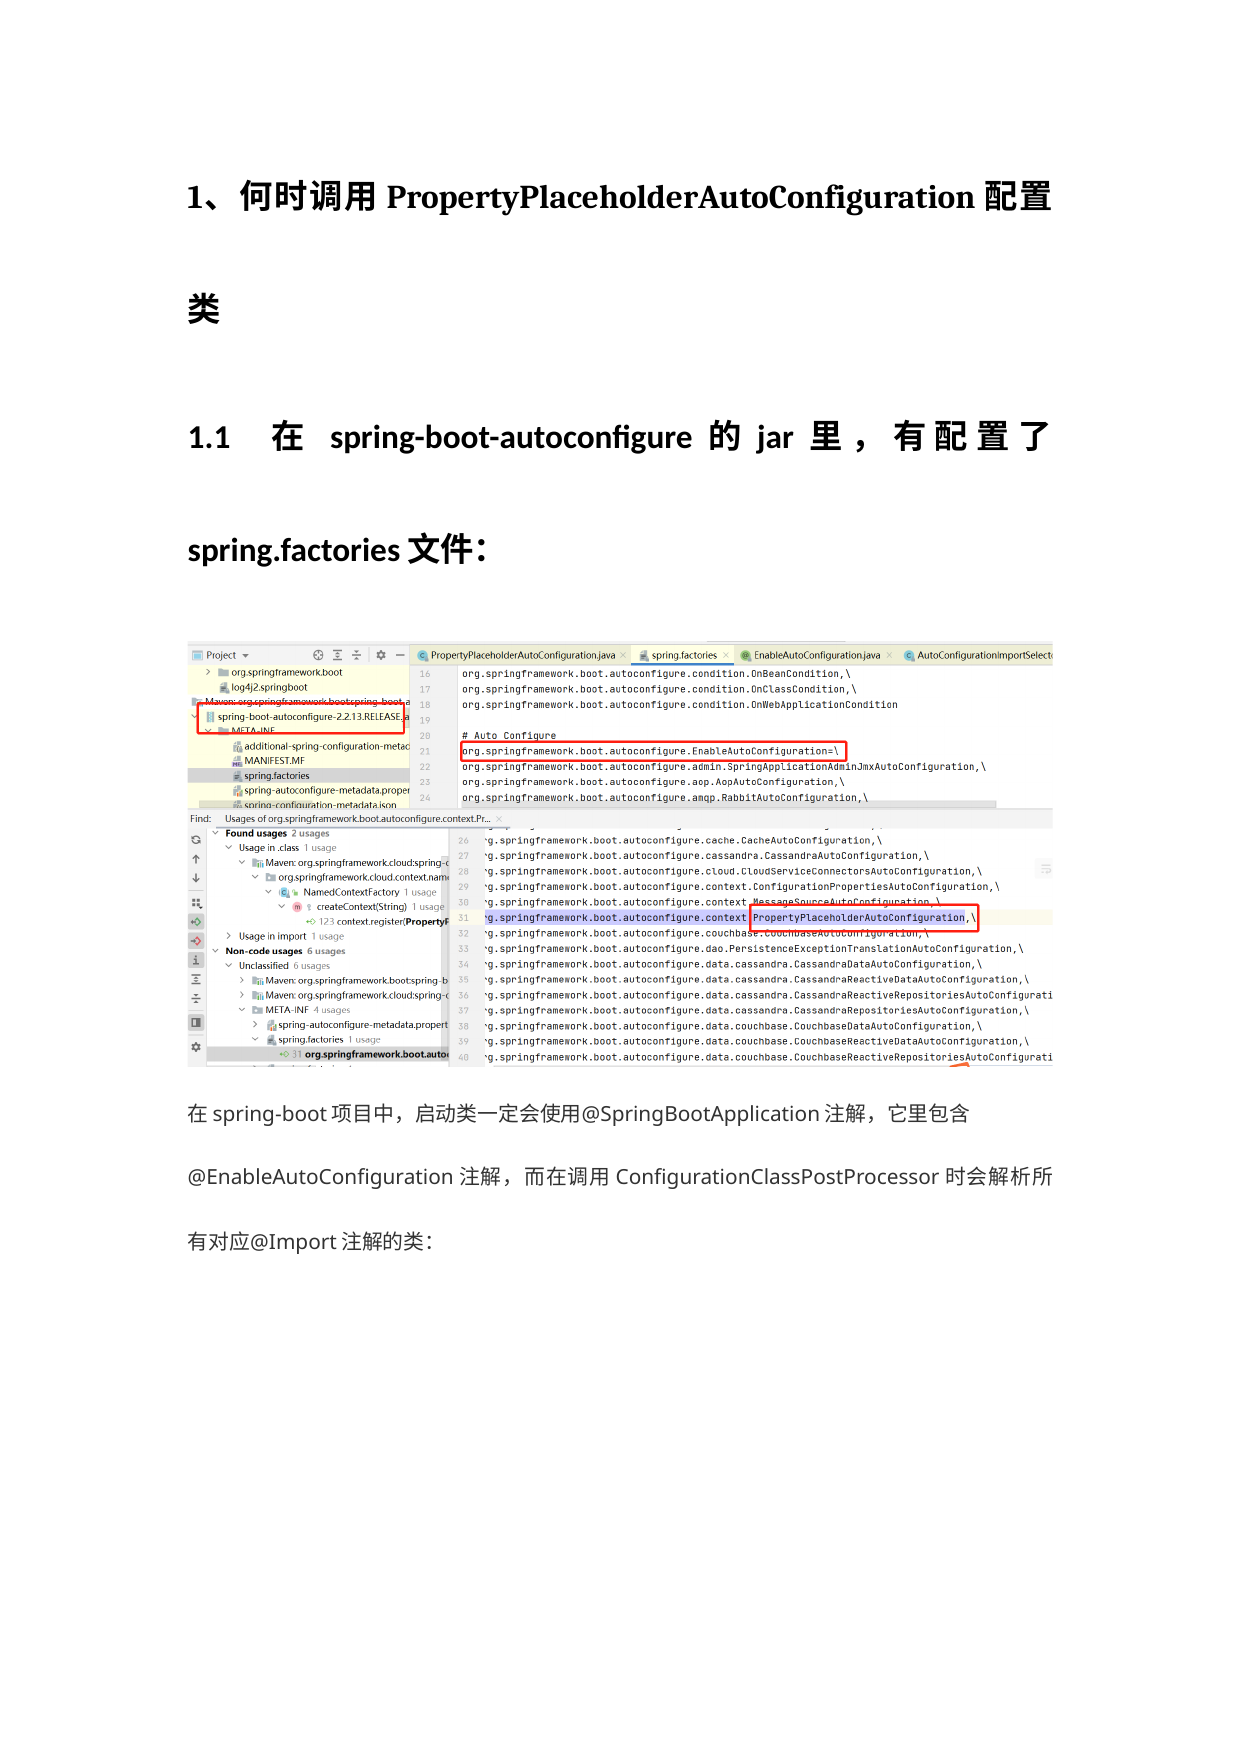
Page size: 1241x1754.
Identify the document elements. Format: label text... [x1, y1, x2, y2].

text @EnableAutoConfiguration注解，而在调用ConfigurationClassPostProcessor时会解析所有对应@Import注解的类： [187, 1159, 1053, 1256]
subtitle 1、何时调用PropertyPlaceholderAutoConfiguration配置类 [187, 162, 1053, 339]
picture [187, 641, 1053, 1067]
subtitle 1.1 在 spring-boot-autoconfigure的jar里，有配置了spring.factories文件： [187, 402, 1053, 579]
text 在spring-boot项目中，启动类一定会使用@SpringBootApplication注解，它里包含 [187, 1096, 1053, 1129]
